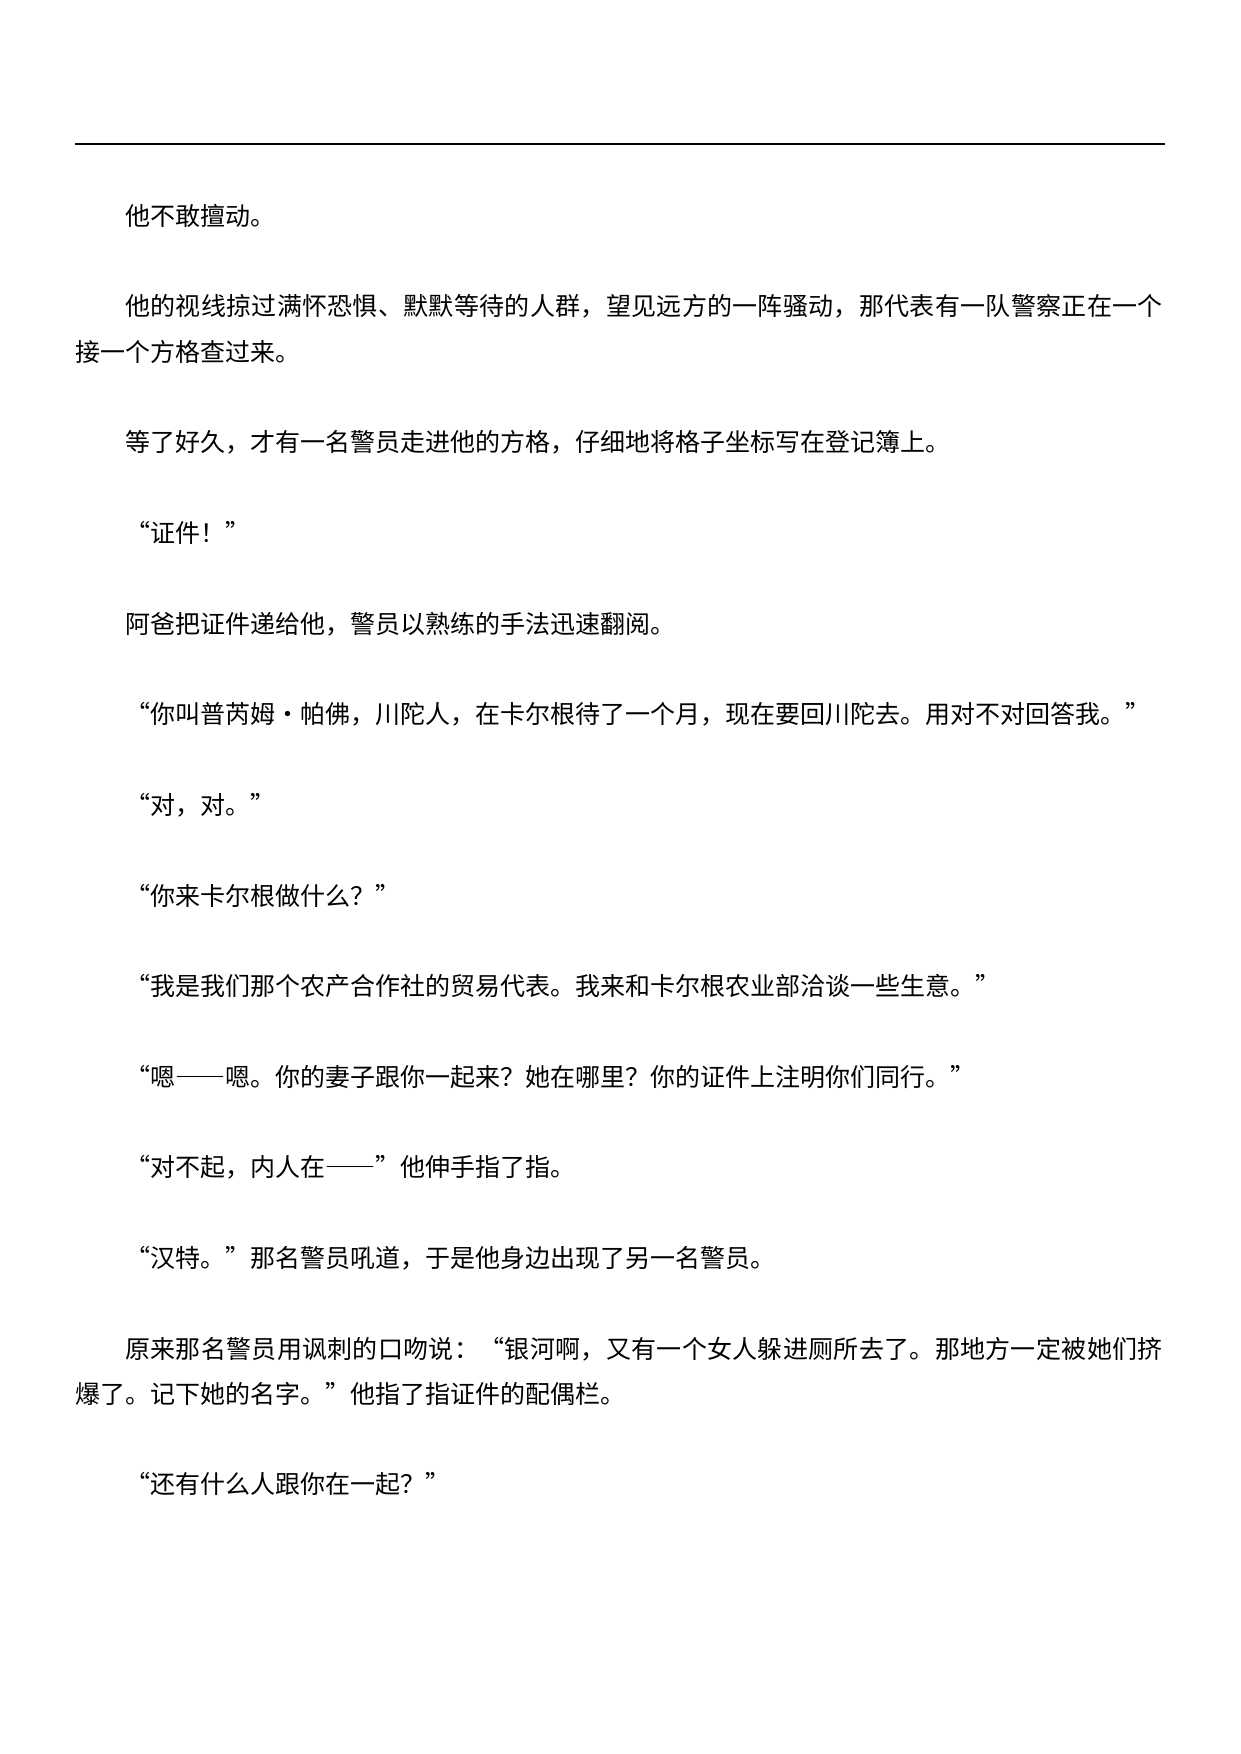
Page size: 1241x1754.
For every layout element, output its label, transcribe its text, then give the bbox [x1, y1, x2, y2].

text “对不起，内人在——”他伸手指了指。 [75, 1143, 1165, 1189]
text “还有什么人跟你在一起？” [75, 1461, 1165, 1506]
text 他的视线掠过满怀恐惧、默默等待的人群，望见远方的一阵骚动，那代表有一队警察正在一个接一个方格查过来。 [75, 282, 1165, 373]
text “对，对。” [75, 781, 1165, 826]
text 原来那名警员用讽刺的口吻说：“银河啊，又有一个女人躲进厕所去了。那地方一定被她们挤爆了。记下她的名字。”他指了指证件的配偶栏。 [75, 1324, 1165, 1415]
text “你叫普芮姆・帕佛，川陀人，在卡尔根待了一个月，现在要回川陀去。用对不对回答我。” [75, 690, 1165, 736]
text “你来卡尔根做什么？” [75, 871, 1165, 917]
text “嗯——嗯。你的妻子跟你一起来？她在哪里？你的证件上注明你们同行。” [75, 1053, 1165, 1098]
text “我是我们那个农产合作社的贸易代表。我来和卡尔根农业部洽谈一些生意。” [75, 962, 1165, 1007]
text 阿爸把证件递给他，警员以熟练的手法迅速翻阅。 [75, 599, 1165, 645]
text “证件！” [75, 509, 1165, 554]
text 等了好久，才有一名警员走进他的方格，仔细地将格子坐标写在登记簿上。 [75, 418, 1165, 464]
text “汉特。”那名警员吼道，于是他身边出现了另一名警员。 [75, 1234, 1165, 1279]
text 他不敢擅动。 [75, 192, 1165, 237]
